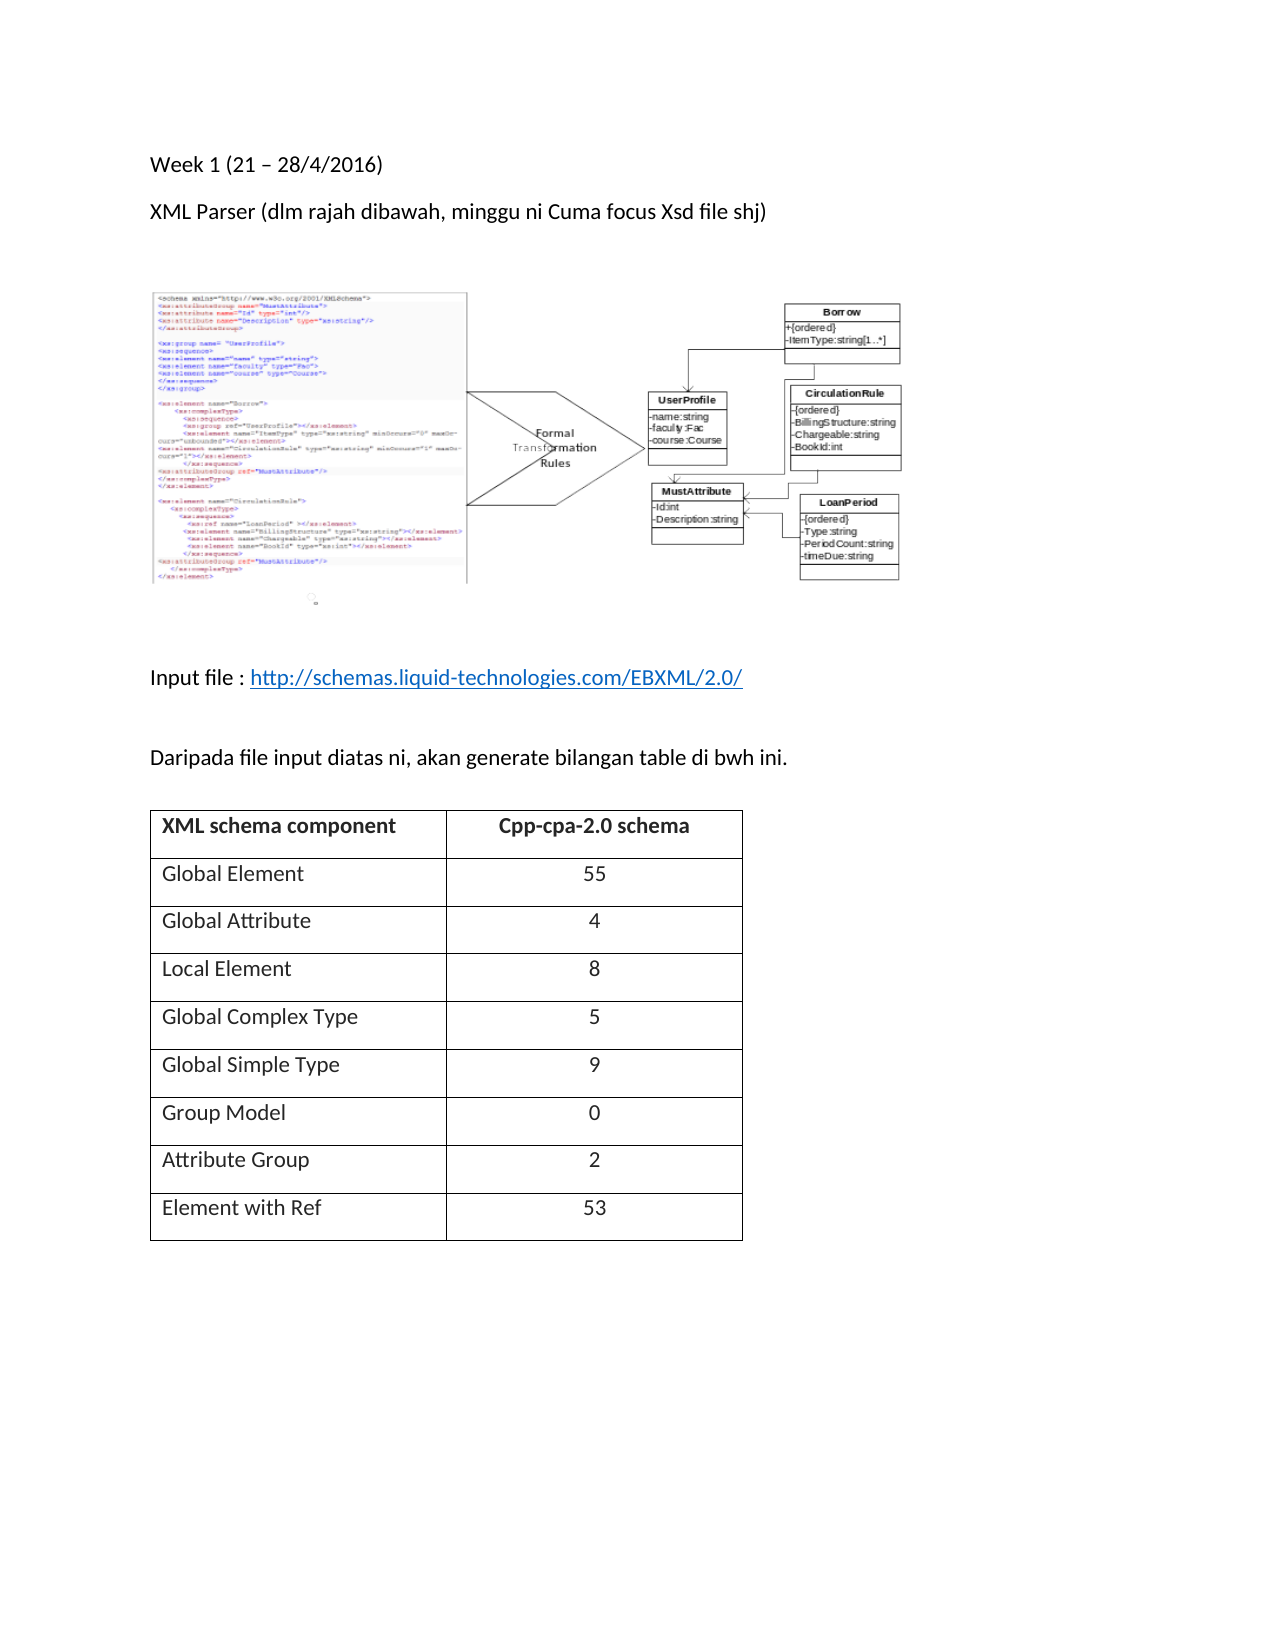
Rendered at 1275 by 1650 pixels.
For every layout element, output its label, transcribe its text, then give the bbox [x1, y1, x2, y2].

table_cell Group Model [151, 1098, 446, 1144]
table_cell Attribute Group [151, 1146, 446, 1192]
table_header XML schema component [151, 811, 446, 858]
table_cell Global Element [151, 859, 446, 906]
text Daripada file input diatas ni, akan generate bilangan table di bwh ini. [150, 743, 1125, 771]
table_cell Element with Ref [151, 1194, 446, 1240]
table_cell Global Simple Type [151, 1050, 446, 1097]
table_cell 0 [447, 1098, 742, 1144]
table_cell Global Complex Type [151, 1002, 446, 1049]
table_cell Global Attribute [151, 907, 446, 953]
table_cell Local Element [151, 954, 446, 1001]
table_cell 55 [447, 859, 742, 906]
table_cell 53 [447, 1194, 742, 1240]
text Week 1 (21 – 28/4/2016) [150, 150, 1125, 178]
text XML Parser (dlm rajah dibawah, minggu ni Cuma focus Xsd file shj) [150, 197, 1125, 225]
text Input file : http://schemas.liquid-technologies.com/EBXML/2.0/ [150, 663, 1125, 691]
table_cell 8 [447, 954, 742, 1001]
table_cell 9 [447, 1050, 742, 1097]
table_cell 5 [447, 1002, 742, 1049]
table_cell 4 [447, 907, 742, 953]
table_cell 2 [447, 1146, 742, 1192]
table_header Cpp-cpa-2.0 schema [447, 811, 742, 858]
